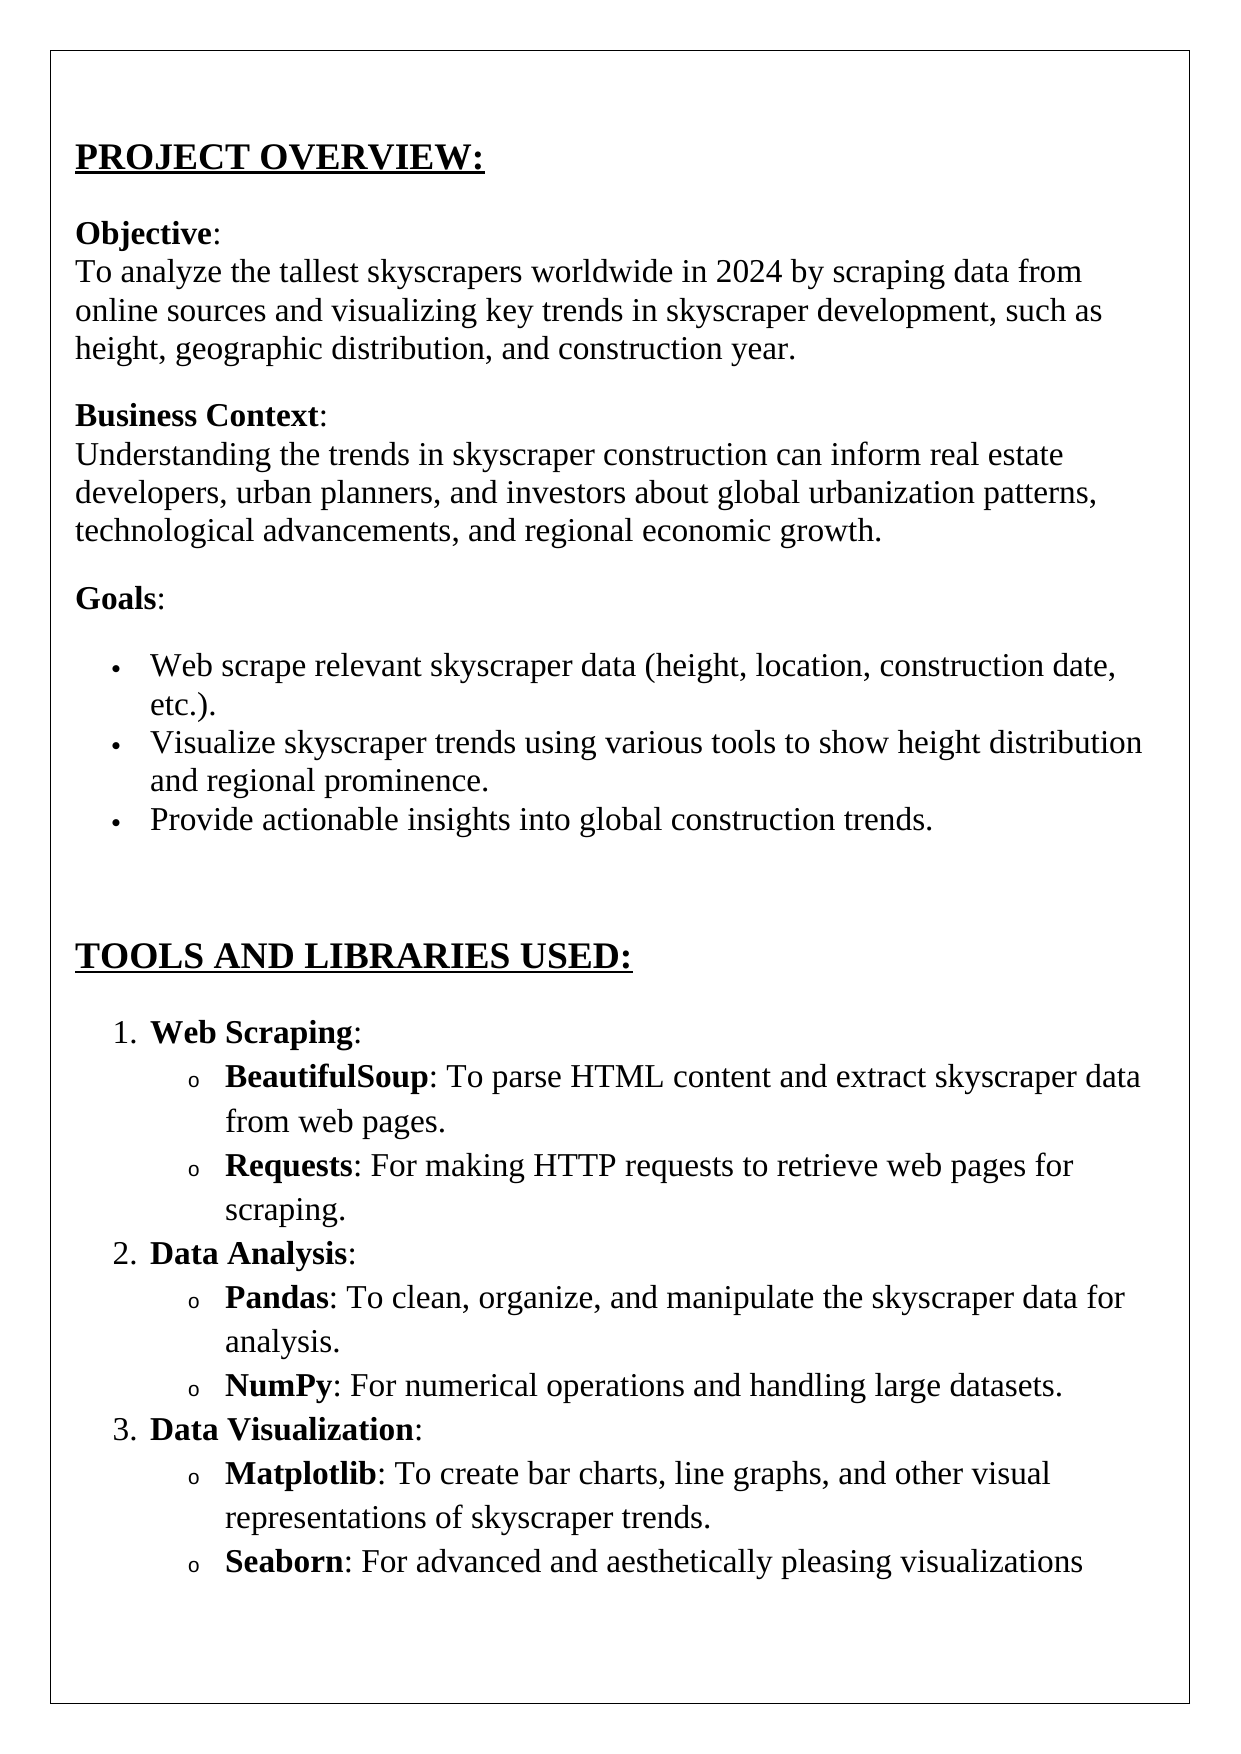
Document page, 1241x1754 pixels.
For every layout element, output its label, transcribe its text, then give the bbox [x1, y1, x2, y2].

list Visualize skyscraper trends using various tools to show height distribution and regional prominence. [112, 722, 1165, 799]
list Matplotlib: To create bar charts, line graphs, and other visual representations of skyscraper trends. [187, 1453, 1165, 1536]
text Goals: [75, 578, 1165, 616]
list Web scrape relevant skyscraper data (height, location, construction date, etc.). [112, 646, 1165, 722]
text Business Context: Understanding the trends in skyscraper construction can inform real estate developers, urban planners, and investors about global urbanization patterns, technological advancements, and regional economic growth. [75, 396, 1165, 549]
list Data Visualization: [112, 1409, 1165, 1448]
list Requests: For making HTTP requests to retrieve web pages for scraping. [187, 1145, 1165, 1227]
list Provide actionable insights into global construction trends. [112, 799, 1165, 837]
text Objective: To analyze the tallest skyscrapers worldwide in 2024 by scraping data from online sources and visualizing key trends in skyscraper development, such as height, geographic distribution, and construction year. [75, 213, 1165, 366]
list Web Scraping: [112, 1013, 1165, 1051]
list Seaborn: For advanced and aesthetically pleasing visualizations [187, 1541, 1165, 1580]
list Pandas: To clean, organize, and manipulate the skyscraper data for analysis. [187, 1277, 1165, 1359]
text PROJECT OVERVIEW: [75, 134, 1165, 177]
list BeautifulSoup: To parse HTML content and extract skyscraper data from web pages. [187, 1057, 1165, 1139]
text TOOLS AND LIBRARIES USED: [75, 934, 1165, 977]
list Data Analysis: [112, 1233, 1165, 1271]
list NumPy: For numerical operations and handling large datasets. [187, 1365, 1165, 1403]
